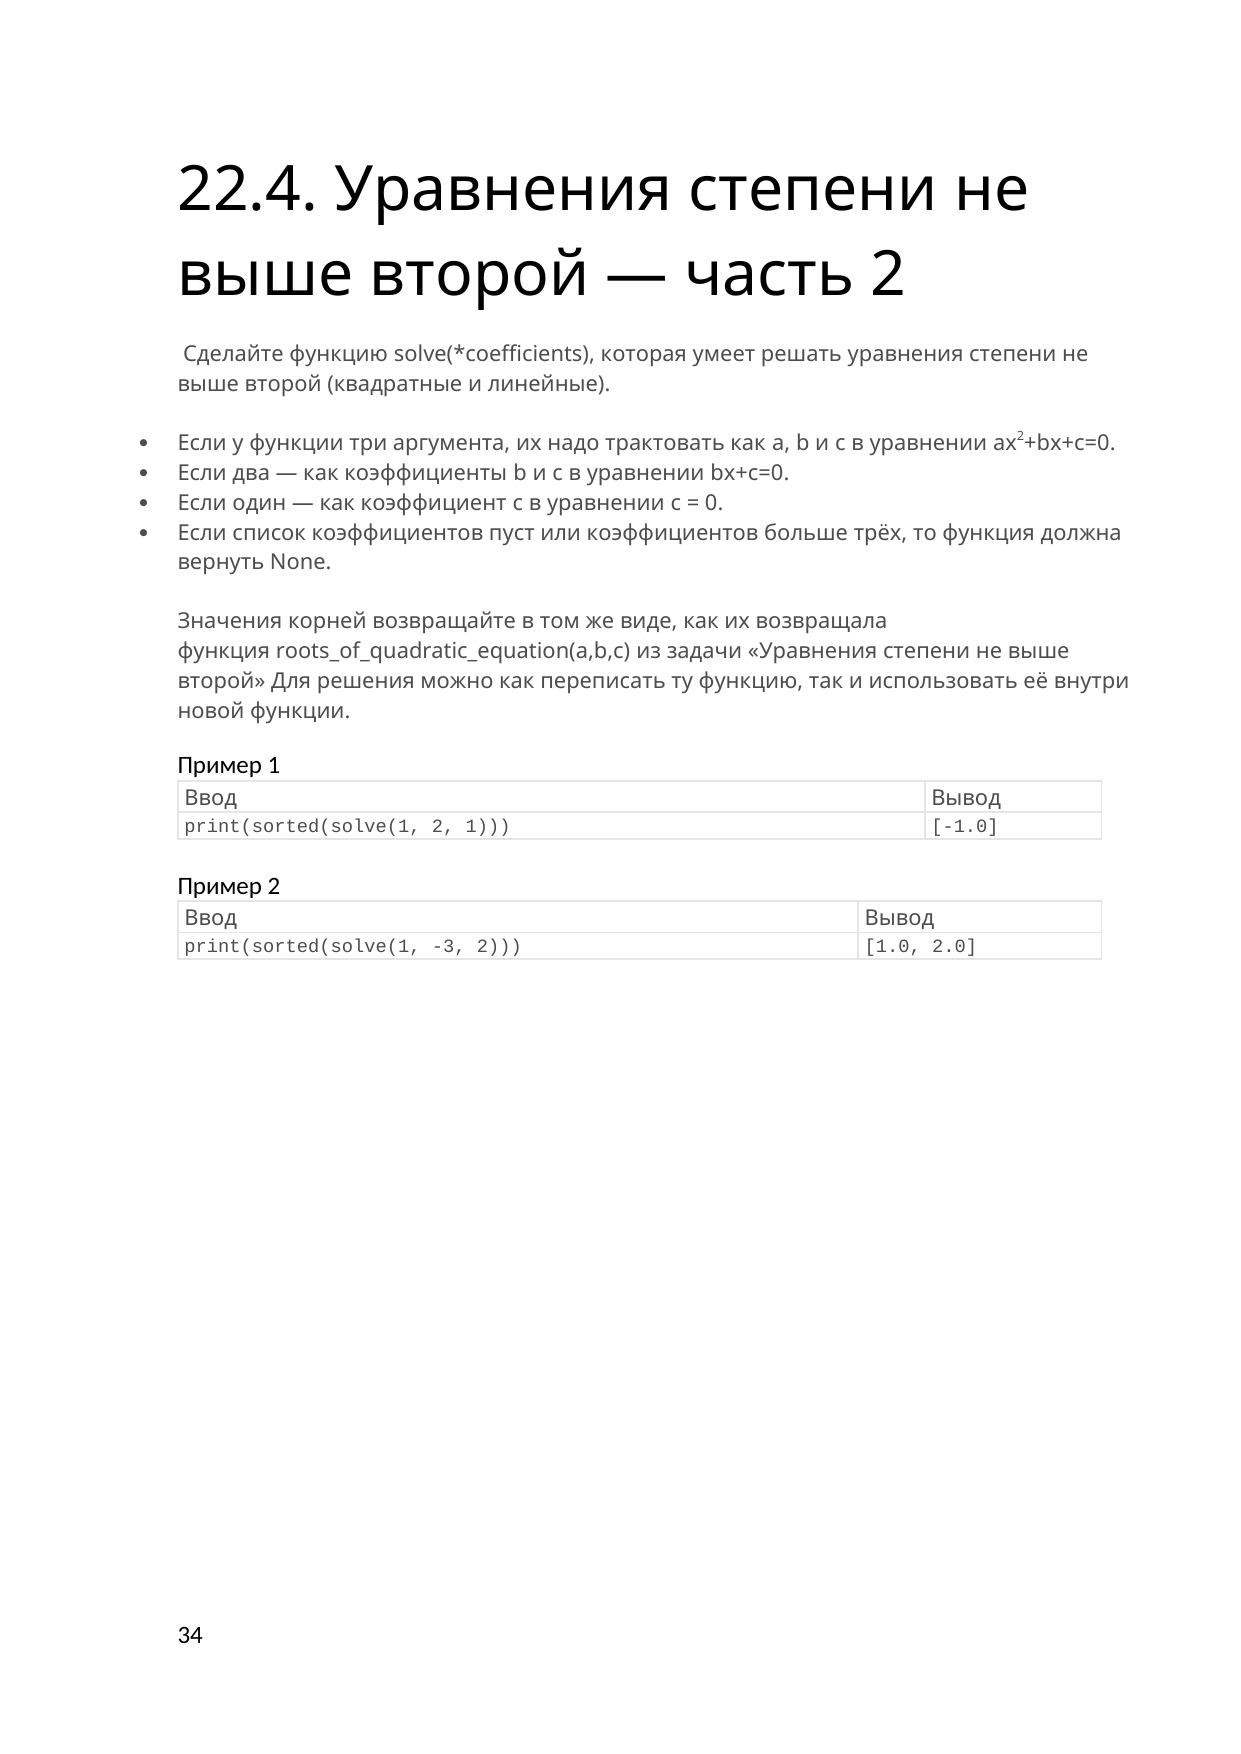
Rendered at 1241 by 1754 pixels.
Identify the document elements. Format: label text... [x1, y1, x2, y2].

text Значения корней возвращайте в том же виде, как их возвращала функция roots_of_quadratic_equation(a,b,c) из задачи «Уравнения степени не выше второй» Для решения можно как переписать ту функцию, так и использовать её внутри новой функции. [177, 605, 1152, 724]
text Сделайте функцию solve(*coefficients), которая умеет решать уравнения степени не выше второй (квадратные и линейные). [177, 338, 1152, 398]
table_cell print(sorted(solve(1, 2, 1))) [179, 813, 924, 838]
table_cell print(sorted(solve(1, -3, 2))) [179, 933, 857, 958]
list Если у функции три аргумента, их надо трактовать как a, b и c в уравнении ax2+bx+c=0. [140, 427, 1152, 457]
list Если список коэффициентов пуст или коэффициентов больше трёх, то функция должна вернуть None. [140, 516, 1152, 576]
text Пример 1 [177, 749, 1152, 780]
table_header Ввод [179, 902, 857, 932]
subtitle 22.4. Уравнения степени не выше второй — часть 2 [177, 143, 1152, 313]
table_cell [1.0, 2.0] [859, 933, 1101, 958]
table_header Ввод [179, 782, 924, 811]
text Пример 2 [177, 870, 1152, 900]
list Если один — как коэффициент c в уравнении c = 0. [140, 487, 1152, 516]
table_header Вывод [859, 902, 1101, 932]
list Если два — как коэффициенты b и c в уравнении bx+c=0. [140, 457, 1152, 487]
table_cell [-1.0] [926, 813, 1101, 838]
table_header Вывод [926, 782, 1101, 811]
